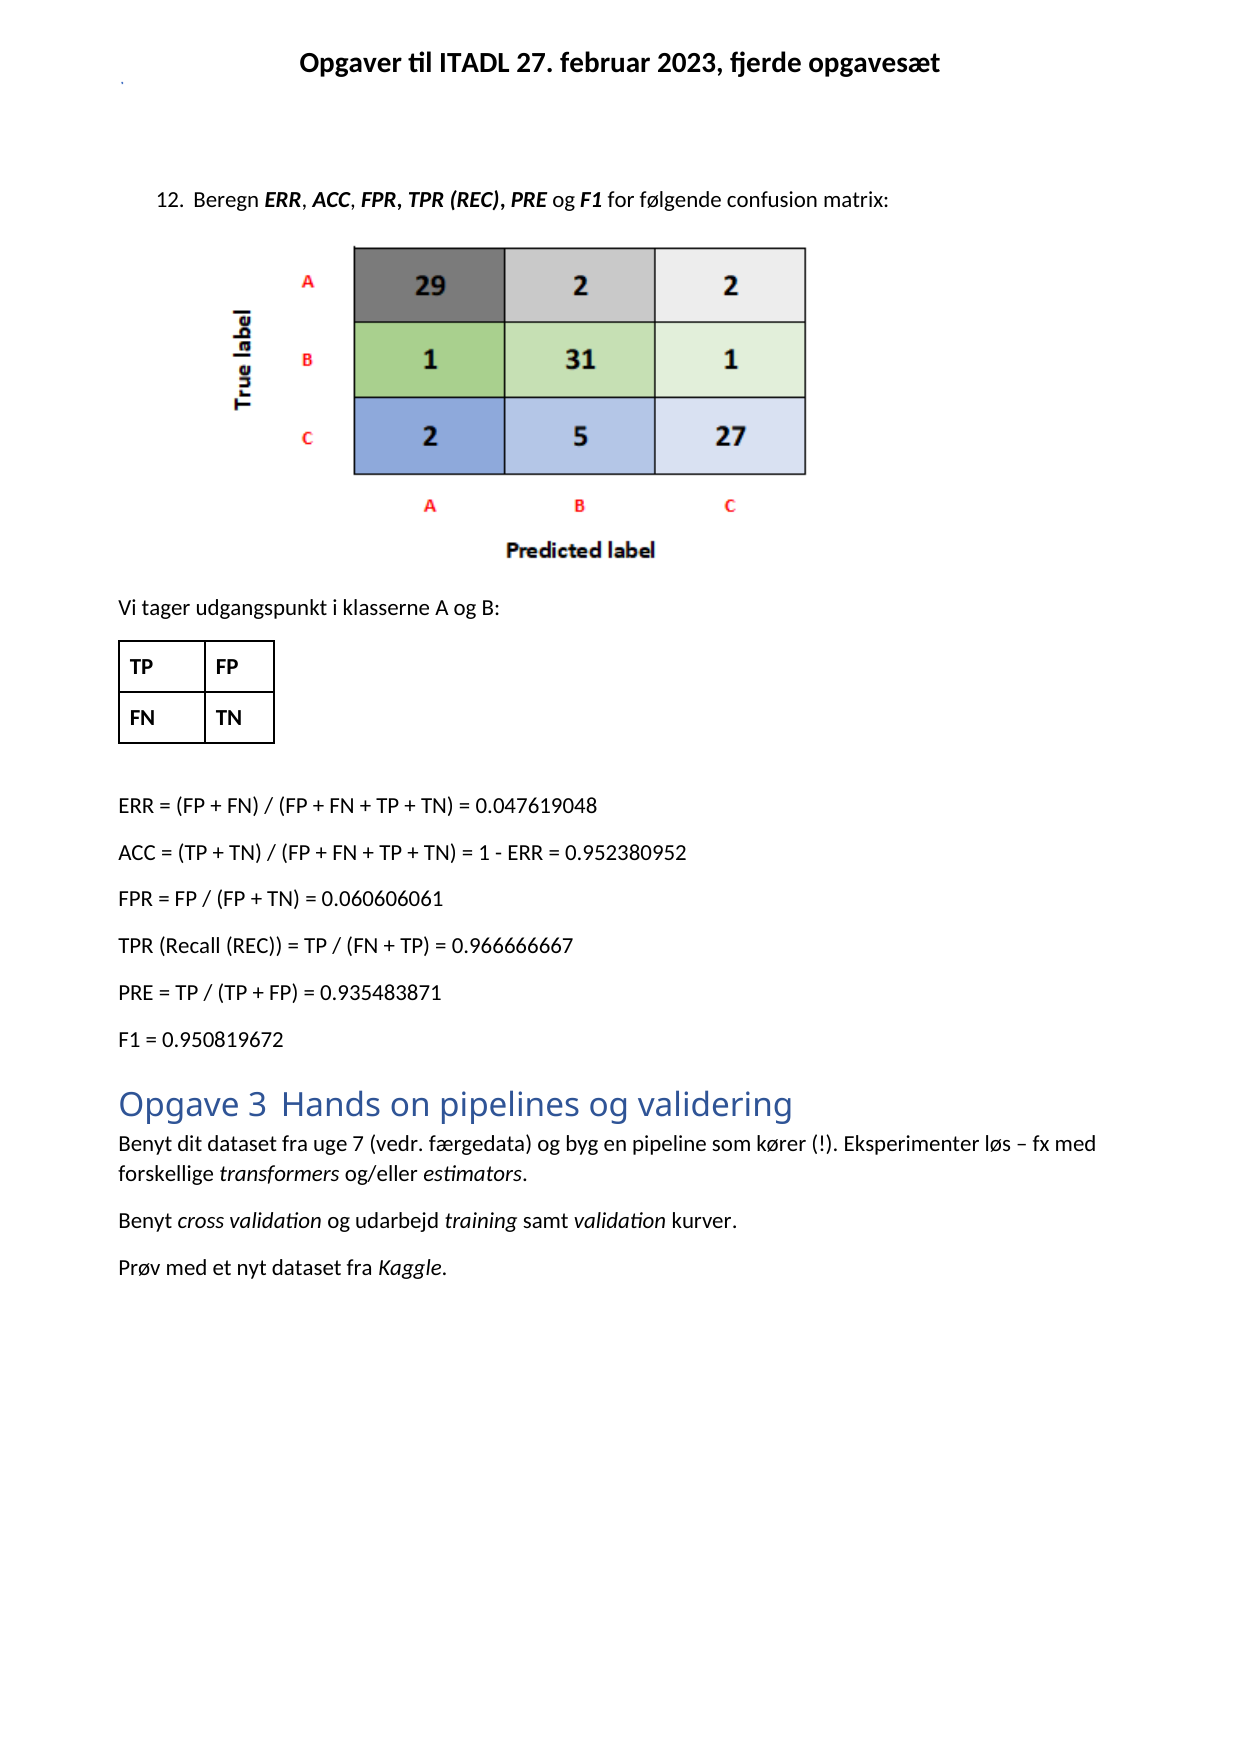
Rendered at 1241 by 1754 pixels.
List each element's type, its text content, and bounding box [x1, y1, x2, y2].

table_cell FN [120, 693, 204, 742]
text Prøv med et nyt dataset fra Kaggle. [118, 1253, 1167, 1281]
text Benyt cross validation og udarbejd training samt validation kurver. [118, 1206, 1167, 1234]
subtitle Opgave 3 Hands on pipelines og validering [118, 1080, 1167, 1126]
table_header FP [206, 642, 273, 691]
table_header TP [120, 642, 204, 691]
text Benyt dit dataset fra uge 7 (vedr. færgedata) og byg en pipeline som kører (!). Eksperimenter løs – fx med forskellige transformers og/eller estimators. [118, 1129, 1167, 1188]
list Beregn ERR, ACC, FPR, TPR (REC), PRE og F1 for følgende confusion matrix: [156, 185, 1167, 213]
text FPR = FP / (FP + TN) = 0.060606061 [118, 884, 1167, 913]
text F1 = 0.950819672 [118, 1025, 1167, 1053]
table_cell TN [206, 693, 273, 742]
text TPR (Recall (REC)) = TP / (FN + TP) = 0.966666667 [118, 931, 1167, 959]
text ACC = (TP + TN) / (FP + FN + TP + TN) = 1 - ERR = 0.952380952 [118, 838, 1167, 866]
picture [213, 234, 835, 572]
text PRE = TP / (TP + FP) = 0.935483871 [118, 978, 1167, 1006]
text ERR = (FP + FN) / (FP + FN + TP + TN) = 0.047619048 [118, 791, 1167, 819]
